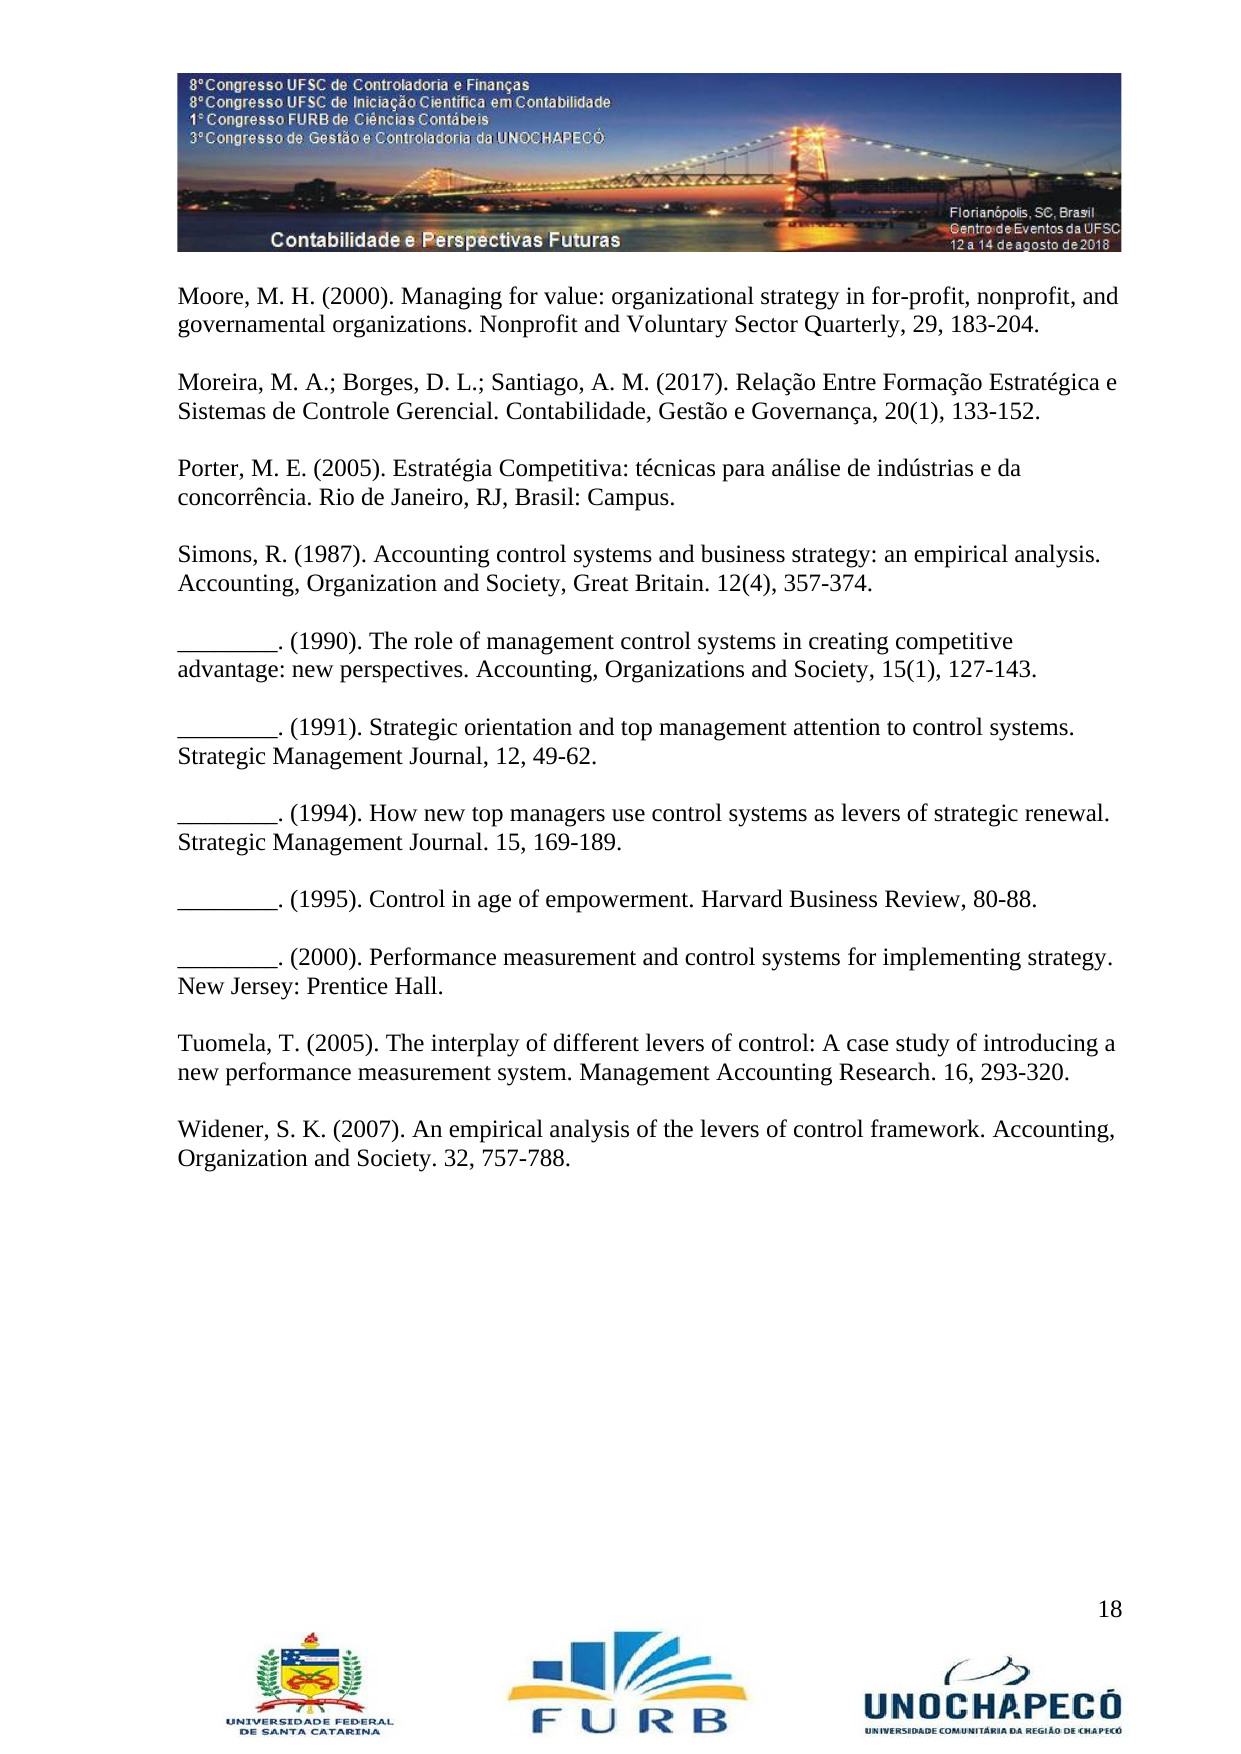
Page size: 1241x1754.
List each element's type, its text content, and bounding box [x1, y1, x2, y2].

text ________. (1995). Control in age of empowerment. Harvard Business Review, 80-88. [177, 884, 1122, 913]
text Simons, R. (1987). Accounting control systems and business strategy: an empirical analysis. Accounting, Organization and Society, Great Britain. 12(4), 357-374. [177, 539, 1122, 597]
text ________. (1994). How new top managers use control systems as levers of strategic renewal. Strategic Management Journal. 15, 169-189. [177, 798, 1122, 856]
text Porter, M. E. (2005). Estratégia Competitiva: técnicas para análise de indústrias e da concorrência. Rio de Janeiro, RJ, Brasil: Campus. [177, 453, 1122, 511]
text Moreira, M. A.; Borges, D. L.; Santiago, A. M. (2017). Relação Entre Formação Estratégica e Sistemas de Controle Gerencial. Contabilidade, Gestão e Governança, 20(1), 133-152. [177, 367, 1122, 424]
picture [177, 73, 1122, 252]
text Moore, M. H. (2000). Managing for value: organizational strategy in for-profit, nonprofit, and governamental organizations. Nonprofit and Voluntary Sector Quarterly, 29, 183-204. [177, 281, 1122, 338]
text ________. (2000). Performance measurement and control systems for implementing strategy. New Jersey: Prentice Hall. [177, 942, 1122, 999]
picture [216, 1618, 1130, 1738]
text ________. (1991). Strategic orientation and top management attention to control systems. Strategic Management Journal, 12, 49-62. [177, 712, 1122, 769]
text ________. (1990). The role of management control systems in creating competitive advantage: new perspectives. Accounting, Organizations and Society, 15(1), 127-143. [177, 626, 1122, 683]
text Widener, S. K. (2007). An empirical analysis of the levers of control framework. Accounting, Organization and Society. 32, 757-788. [177, 1114, 1122, 1172]
text Tuomela, T. (2005). The interplay of different levers of control: A case study of introducing a new performance measurement system. Management Accounting Research. 16, 293-320. [177, 1028, 1122, 1086]
